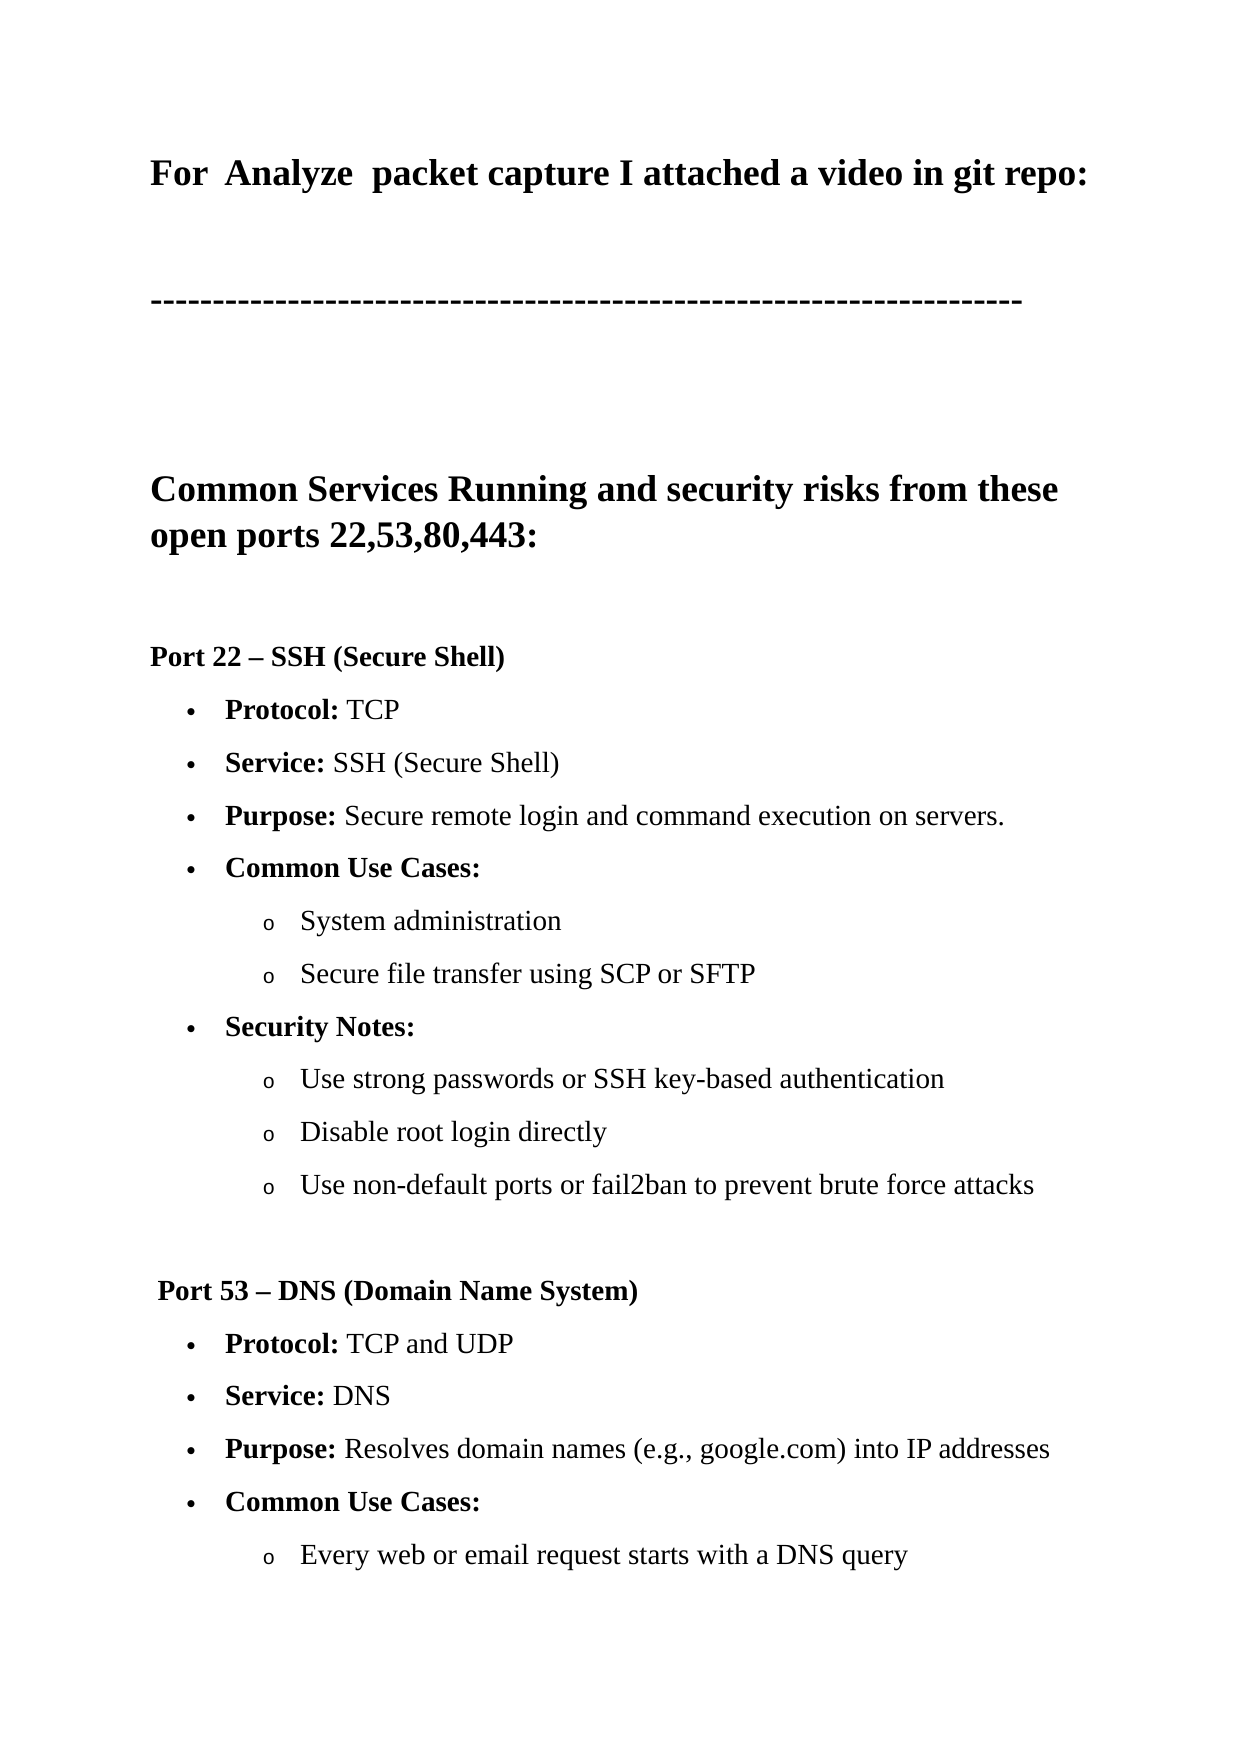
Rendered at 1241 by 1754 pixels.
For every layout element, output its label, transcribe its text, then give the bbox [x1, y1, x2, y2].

list Use non-default ports or fail2ban to prevent brute force attacks [262, 1167, 1090, 1201]
list Common Use Cases: [187, 850, 1090, 884]
list Disable root login directly [262, 1114, 1090, 1148]
list Protocol: TCP [187, 692, 1090, 726]
list Secure file transfer using SCP or SFTP [262, 956, 1090, 989]
text Port 53 – DNS (Domain Name System) [150, 1273, 1090, 1306]
text Common Services Running and security risks from these open ports 22,53,80,443: [150, 466, 1090, 556]
list System administration [262, 903, 1090, 937]
text For Analyze packet capture I attached a video in git repo: [150, 150, 1090, 193]
list Purpose: Resolves domain names (e.g., google.com) into IP addresses [187, 1431, 1090, 1465]
list Protocol: TCP and UDP [187, 1326, 1090, 1359]
text ---------------------------------------------------------------------- [150, 276, 1090, 319]
list Service: DNS [187, 1378, 1090, 1412]
list Service: SSH (Secure Shell) [187, 745, 1090, 778]
list Every web or email request starts with a DNS query [262, 1537, 1090, 1571]
text Port 22 – SSH (Secure Shell) [150, 639, 1090, 673]
list Use strong passwords or SSH key-based authentication [262, 1062, 1090, 1095]
list Common Use Cases: [187, 1484, 1090, 1518]
list Security Notes: [187, 1009, 1090, 1042]
list Purpose: Secure remote login and command execution on servers. [187, 798, 1090, 831]
